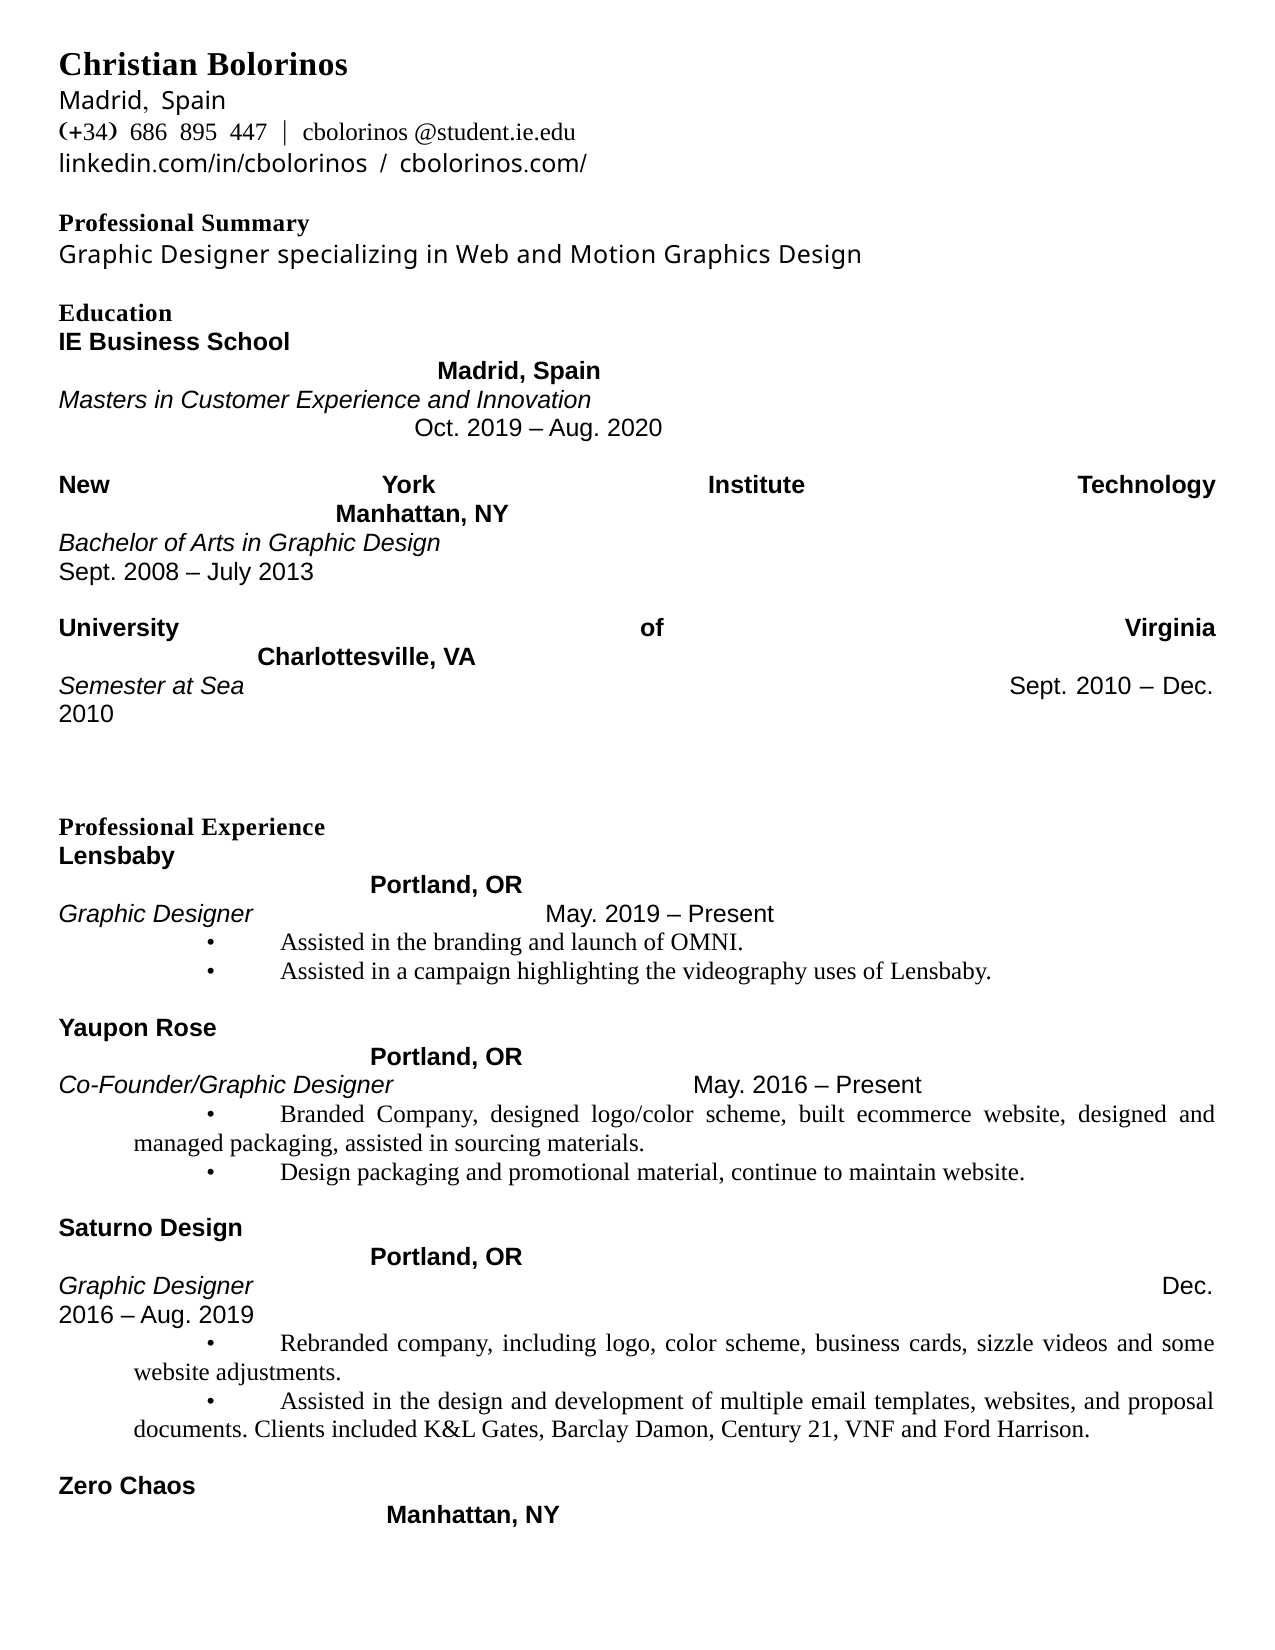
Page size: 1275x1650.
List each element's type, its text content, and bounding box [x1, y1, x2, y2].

text Bachelor of Arts in Graphic Design Sept. 2008 – July 2013 [58, 530, 1216, 587]
text Masters in Customer Experience and Innovation Oct. 2019 – Aug. 2020 [58, 386, 1216, 444]
text • Design packaging and promotional material, continue to maintain website. [133, 1162, 1216, 1191]
text (+34) 686 895 447 | cbolorinos @student.ie.edu [58, 117, 1216, 146]
text • Rebranded company, including logo, color scheme, business cards, sizzle videos and some website adjustments. [133, 1335, 1216, 1392]
text Saturno Design Portland, OR [58, 1220, 1216, 1277]
text Professional Experience [58, 817, 1216, 846]
text • Assisted in a campaign highlighting the videography uses of Lensbaby. [133, 961, 1216, 990]
text • Branded Company, designed logo/color scheme, built ecommerce website, designed and managed packaging, assisted in sourcing materials. [133, 1105, 1216, 1162]
text Yaupon Rose Portland, OR [58, 1019, 1216, 1076]
text linkedin.com/in/cbolorinos / cbolorinos.com/ [58, 146, 1216, 179]
text Semester at Sea Sept. 2010 – Dec. 2010 [58, 674, 1216, 731]
text Graphic Designer specializing in Web and Motion Graphics Design [58, 237, 1216, 271]
text University of Virginia Charlottesville, VA [58, 616, 1216, 674]
text Zero Chaos Manhattan, NY [58, 1479, 1216, 1536]
text IE Business School Madrid, Spain [58, 329, 1216, 386]
text Co-Founder/Graphic Designer May. 2016 – Present [58, 1076, 1216, 1105]
text • Assisted in the branding and launch of OMNI. [133, 932, 1216, 961]
text • Assisted in the design and development of multiple email templates, websites, and proposal documents. Clients included K&L Gates, Barclay Damon, Century 21, VNF and Ford Harrison. [133, 1392, 1216, 1450]
text Lensbaby Portland, OR [58, 846, 1216, 904]
text Education [58, 300, 1216, 329]
text Christian Bolorinos [58, 44, 1216, 83]
text Professional Summary [58, 208, 1216, 237]
text Madrid, Spain [58, 83, 1216, 117]
text New York Institute Technology Manhattan, NY [58, 472, 1216, 530]
text Graphic Designer Dec. 2016 – Aug. 2019 [58, 1277, 1216, 1335]
text Graphic Designer May. 2019 – Present [58, 904, 1216, 932]
